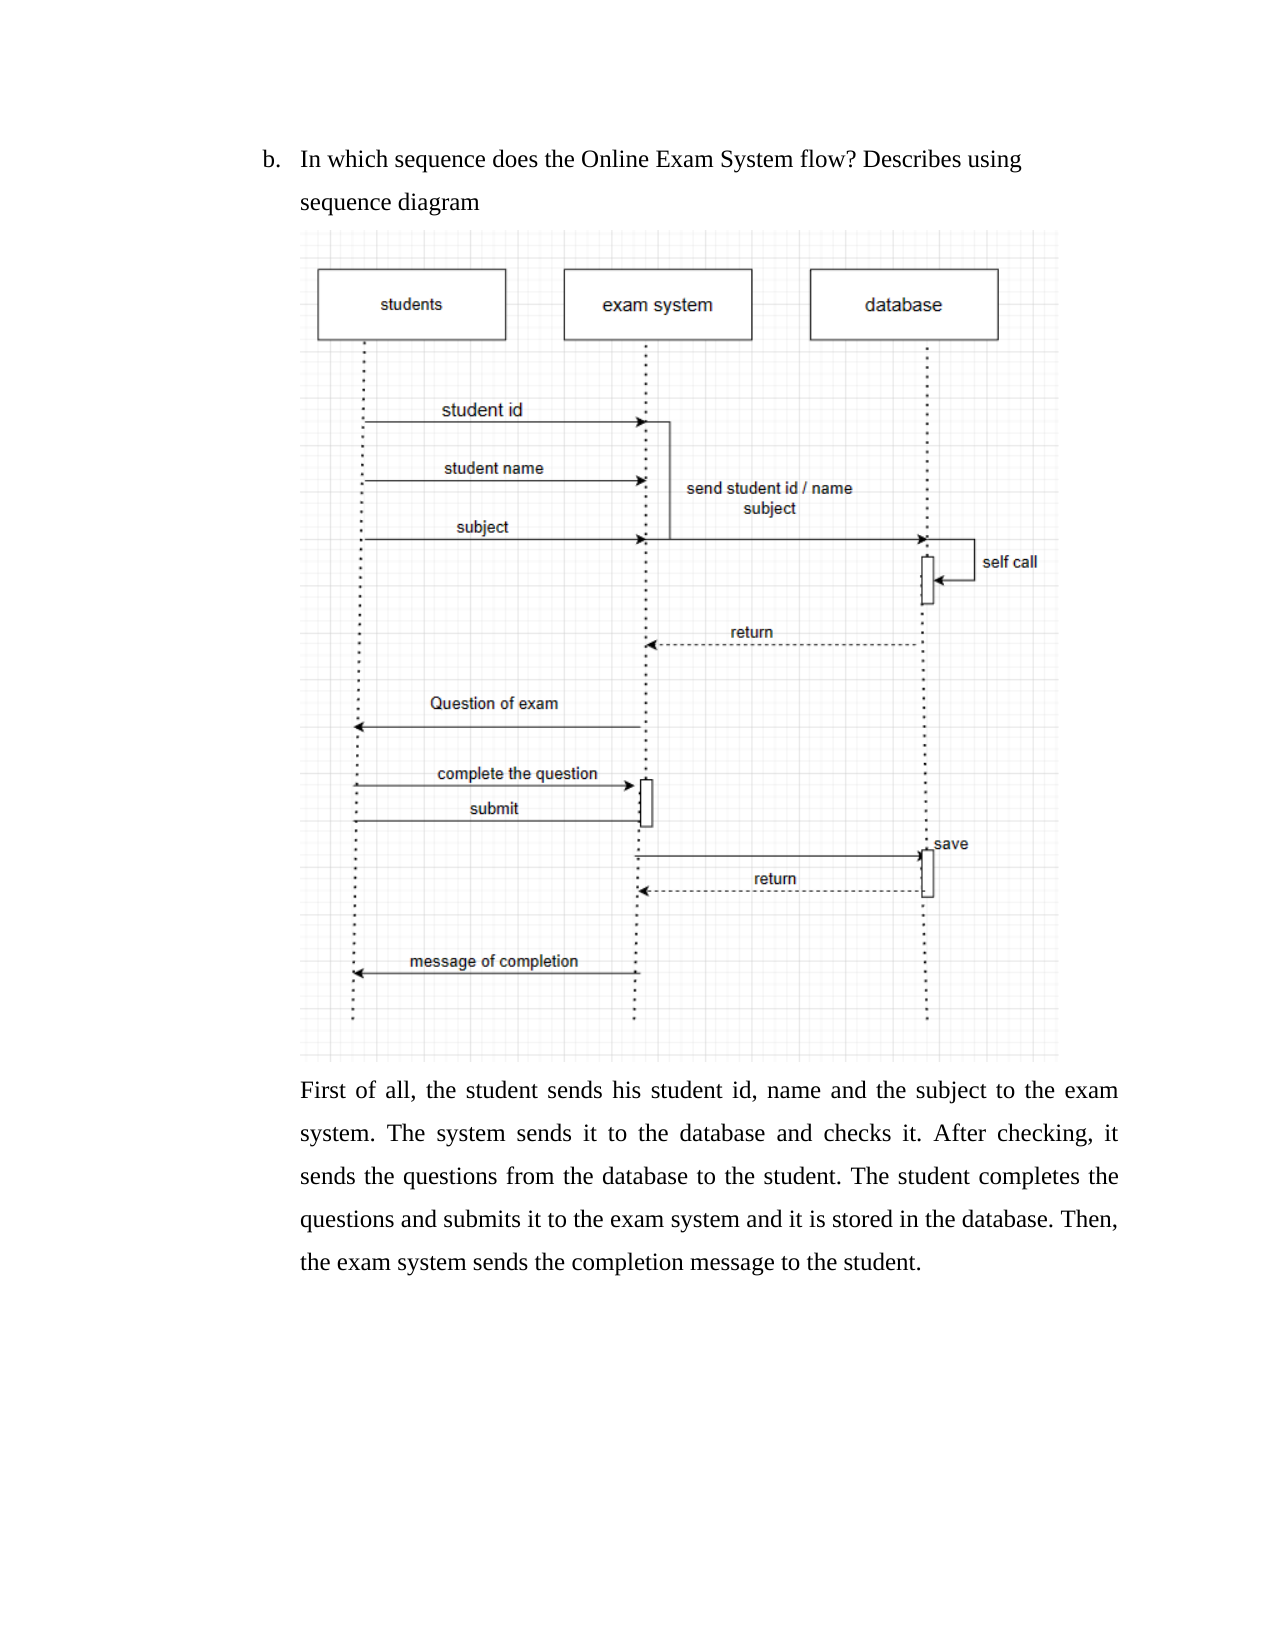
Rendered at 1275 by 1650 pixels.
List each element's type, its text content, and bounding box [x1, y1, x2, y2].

picture [300, 230, 1059, 1062]
list First of all, the student sends his student id, name and the subject to the exam system. The system sends it to the database and checks it. After checking, it sends the questions from the database to the student. The student completes the questions and submits it to the exam system and it is stored in the database. Then, the exam system sends the completion message to the student. [300, 1075, 1120, 1276]
list In which sequence does the Online Exam System flow? Describes using sequence diagram [262, 144, 1120, 216]
